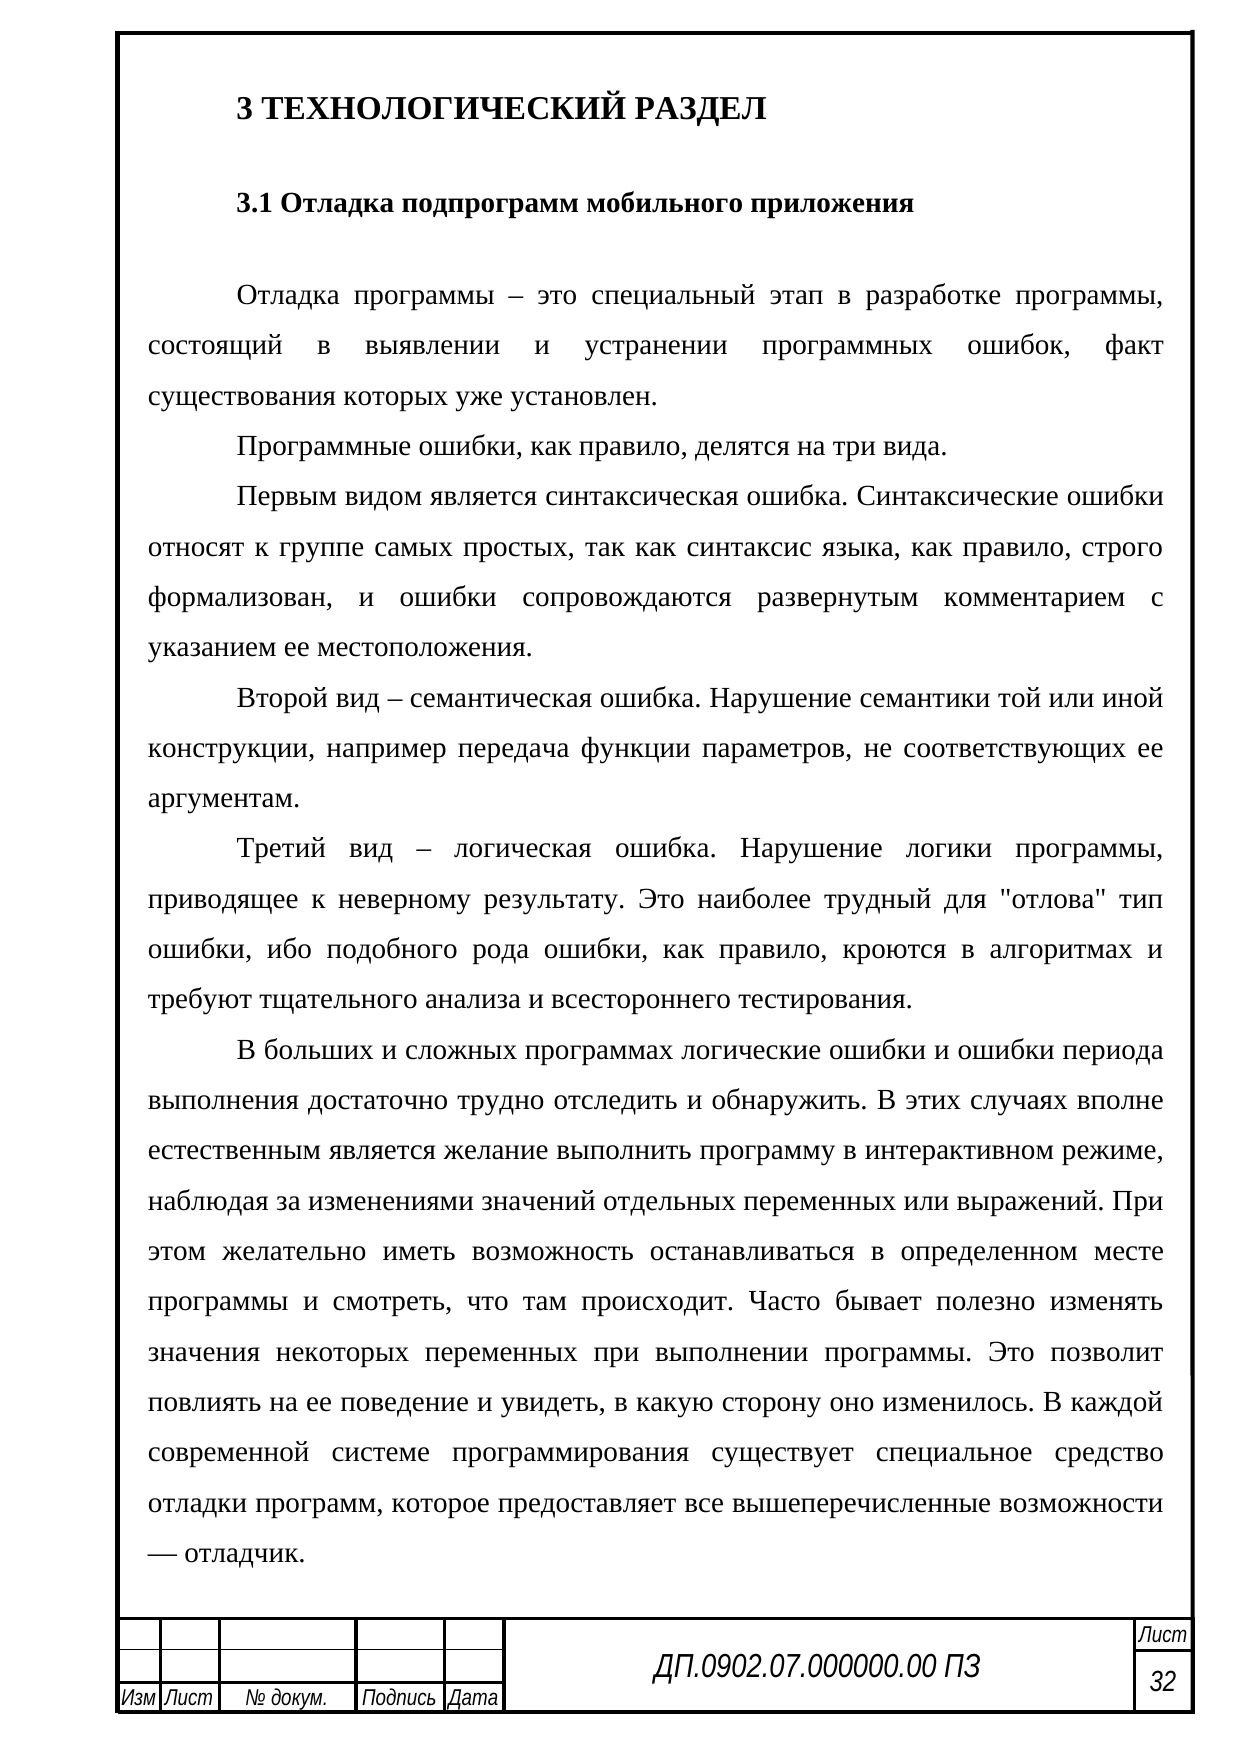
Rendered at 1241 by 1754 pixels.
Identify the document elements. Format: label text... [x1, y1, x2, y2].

text Третий вид – логическая ошибка. Нарушение логики программы, приводящее к неверному результату. Это наиболее трудный для "отлова" тип ошибки, ибо подобного рода ошибки, как правило, кроются в алгоритмах и требуют тщательного анализа и всестороннего тестирования. [148, 831, 1164, 1015]
text Второй вид – семантическая ошибка. Нарушение семантики той или иной конструкции, например передача функции параметров, не соответствующих ее аргументам. [148, 680, 1164, 814]
text 3.1 Отладка подпрограмм мобильного приложения [236, 185, 1164, 219]
text В больших и сложных программах логические ошибки и ошибки периода выполнения достаточно трудно отследить и обнаружить. В этих случаях вполне естественным является желание выполнить программу в интерактивном режиме, наблюдая за изменениями значений отдельных переменных или выражений. При этом желательно иметь возможность останавливаться в определенном месте программы и смотреть, что там происходит. Часто бывает полезно изменять значения некоторых переменных при выполнении программы. Это позволит повлиять на ее поведение и увидеть, в какую сторону оно изменилось. В каждой современной системе программирования существует специальное средство отладки программ, которое предоставляет все вышеперечисленные возможности — отладчик. [148, 1032, 1164, 1568]
text Первым видом является синтаксическая ошибка. Синтаксические ошибки относят к группе самых простых, так как синтаксис языка, как правило, строго формализован, и ошибки сопровождаются развернутым комментарием с указанием ее местоположения. [148, 478, 1164, 663]
text Отладка программы – это специальный этап в разработке программы, состоящий в выявлении и устранении программных ошибок, факт существования которых уже установлен. [148, 277, 1164, 411]
text 3 Технологический раздел [236, 89, 1164, 127]
text Программные ошибки, как правило, делятся на три вида. [148, 428, 1164, 462]
